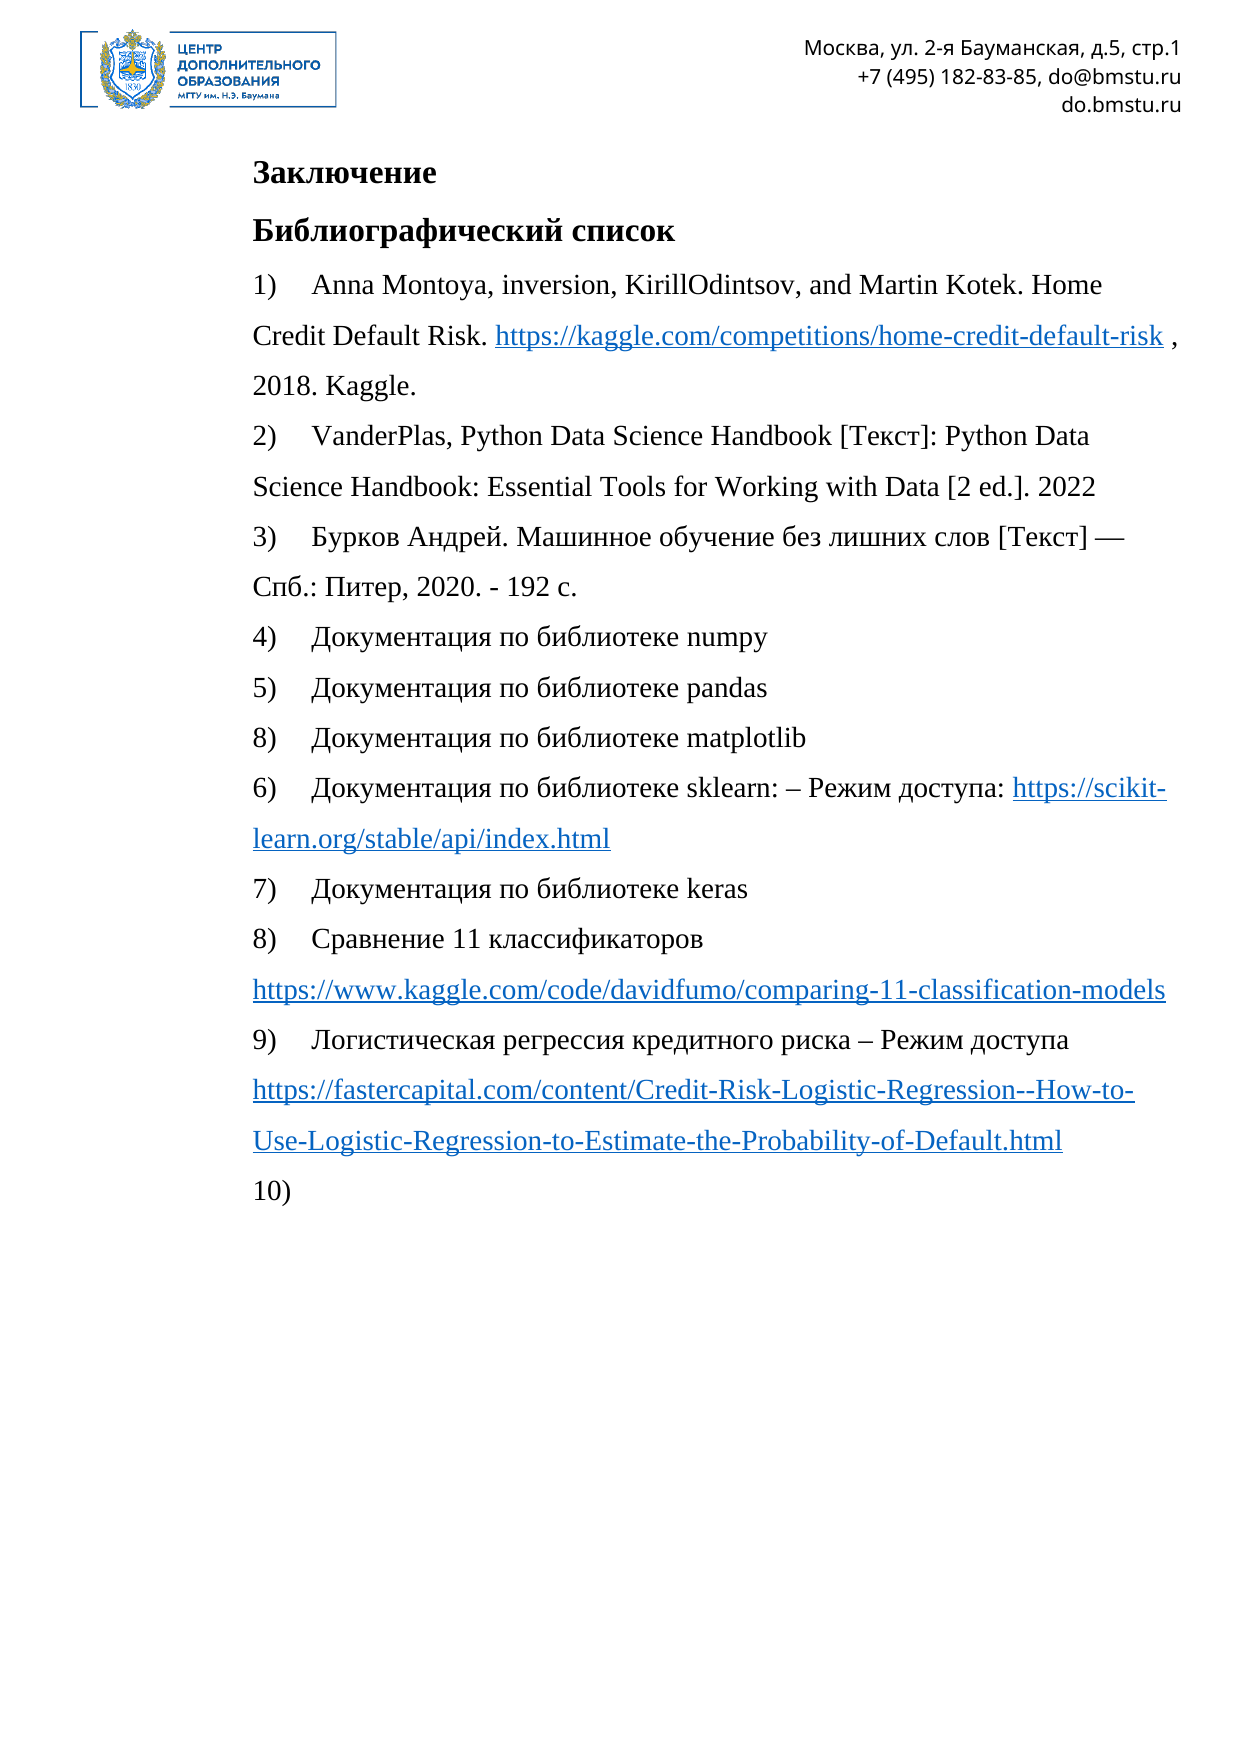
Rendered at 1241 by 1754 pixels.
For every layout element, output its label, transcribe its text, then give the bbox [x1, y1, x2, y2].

list Бурков Андрей. Машинное обучение без лишних слов [Текст] — Спб.: Питер, 2020. - 192 с. [252, 519, 1182, 603]
list Документация по библиотеке pandas [252, 670, 1182, 703]
list Документация по библиотеке sklearn: – Режим доступа: https://scikit-learn.org/stable/api/index.html [252, 771, 1182, 854]
list Документация по библиотеке matplotlib [252, 720, 1182, 754]
list Anna Montoya, inversion, KirillOdintsov, and Martin Kotek. Home Credit Default Risk. https://kaggle.com/competitions/home-credit-default-risk , 2018. Kaggle. [252, 267, 1182, 402]
list Заключение [252, 152, 1182, 191]
list Логистическая регрессия кредитного риска – Режим доступа https://fastercapital.com/content/Credit-Risk-Logistic-Regression--How-to-Use-Logistic-Regression-to-Estimate-the-Probability-of-Default.html [252, 1022, 1182, 1156]
list VanderPlas, Python Data Science Handbook [Текст]: Python Data Science Handbook: Essential Tools for Working with Data [2 ed.]. 2022 [252, 418, 1182, 502]
list Библиографический список [252, 210, 1182, 248]
picture [80, 29, 337, 109]
list Документация по библиотеке keras [252, 871, 1182, 905]
list Документация по библиотеке numpy [252, 619, 1182, 653]
list Сравнение 11 классификаторов https://www.kaggle.com/code/davidfumo/comparing-11-classification-models [252, 921, 1182, 1005]
